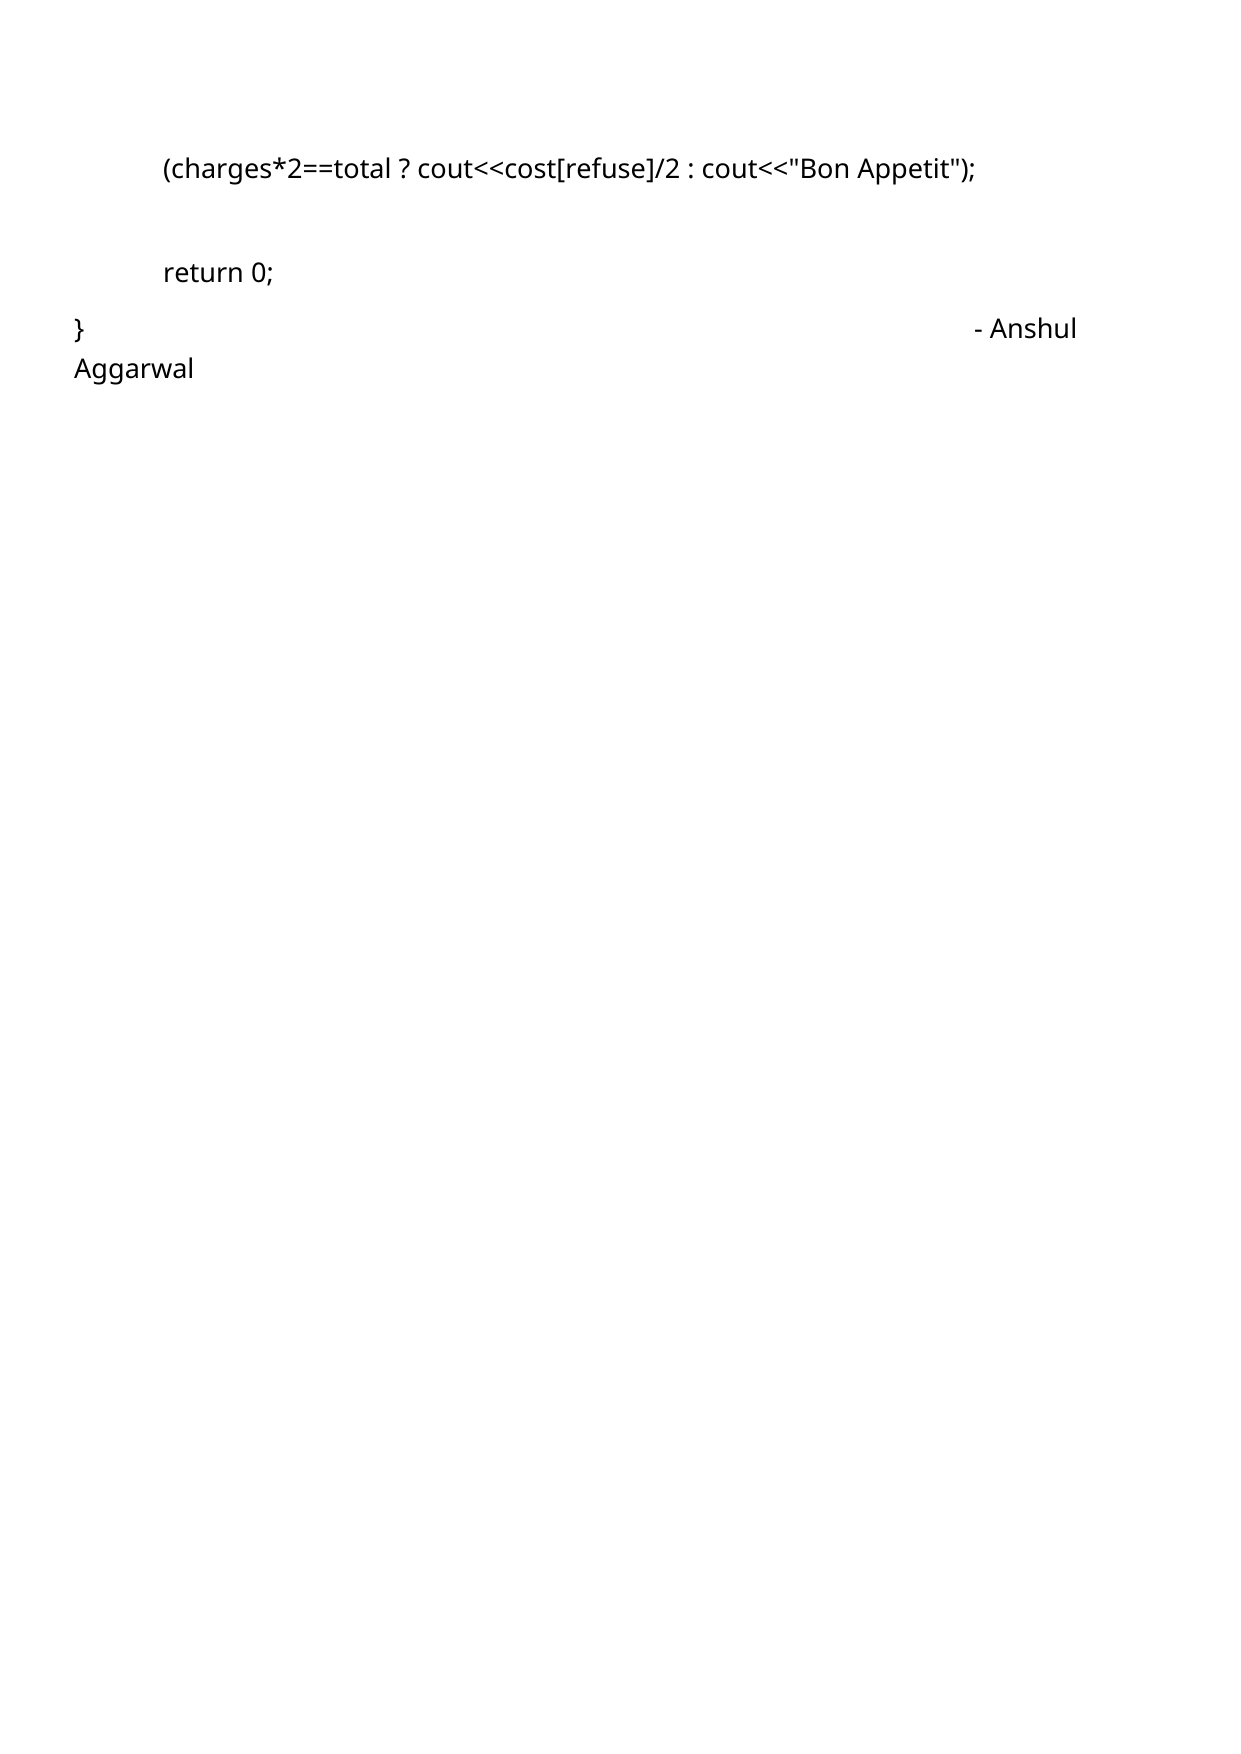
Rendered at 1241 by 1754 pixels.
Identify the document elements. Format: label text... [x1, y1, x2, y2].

text return 0; [74, 253, 1196, 290]
text } - Anshul Aggarwal [74, 310, 1196, 386]
text (charges*2==total ? cout<<cost[refuse]/2 : cout<<"Bon Appetit"); [74, 150, 1196, 187]
